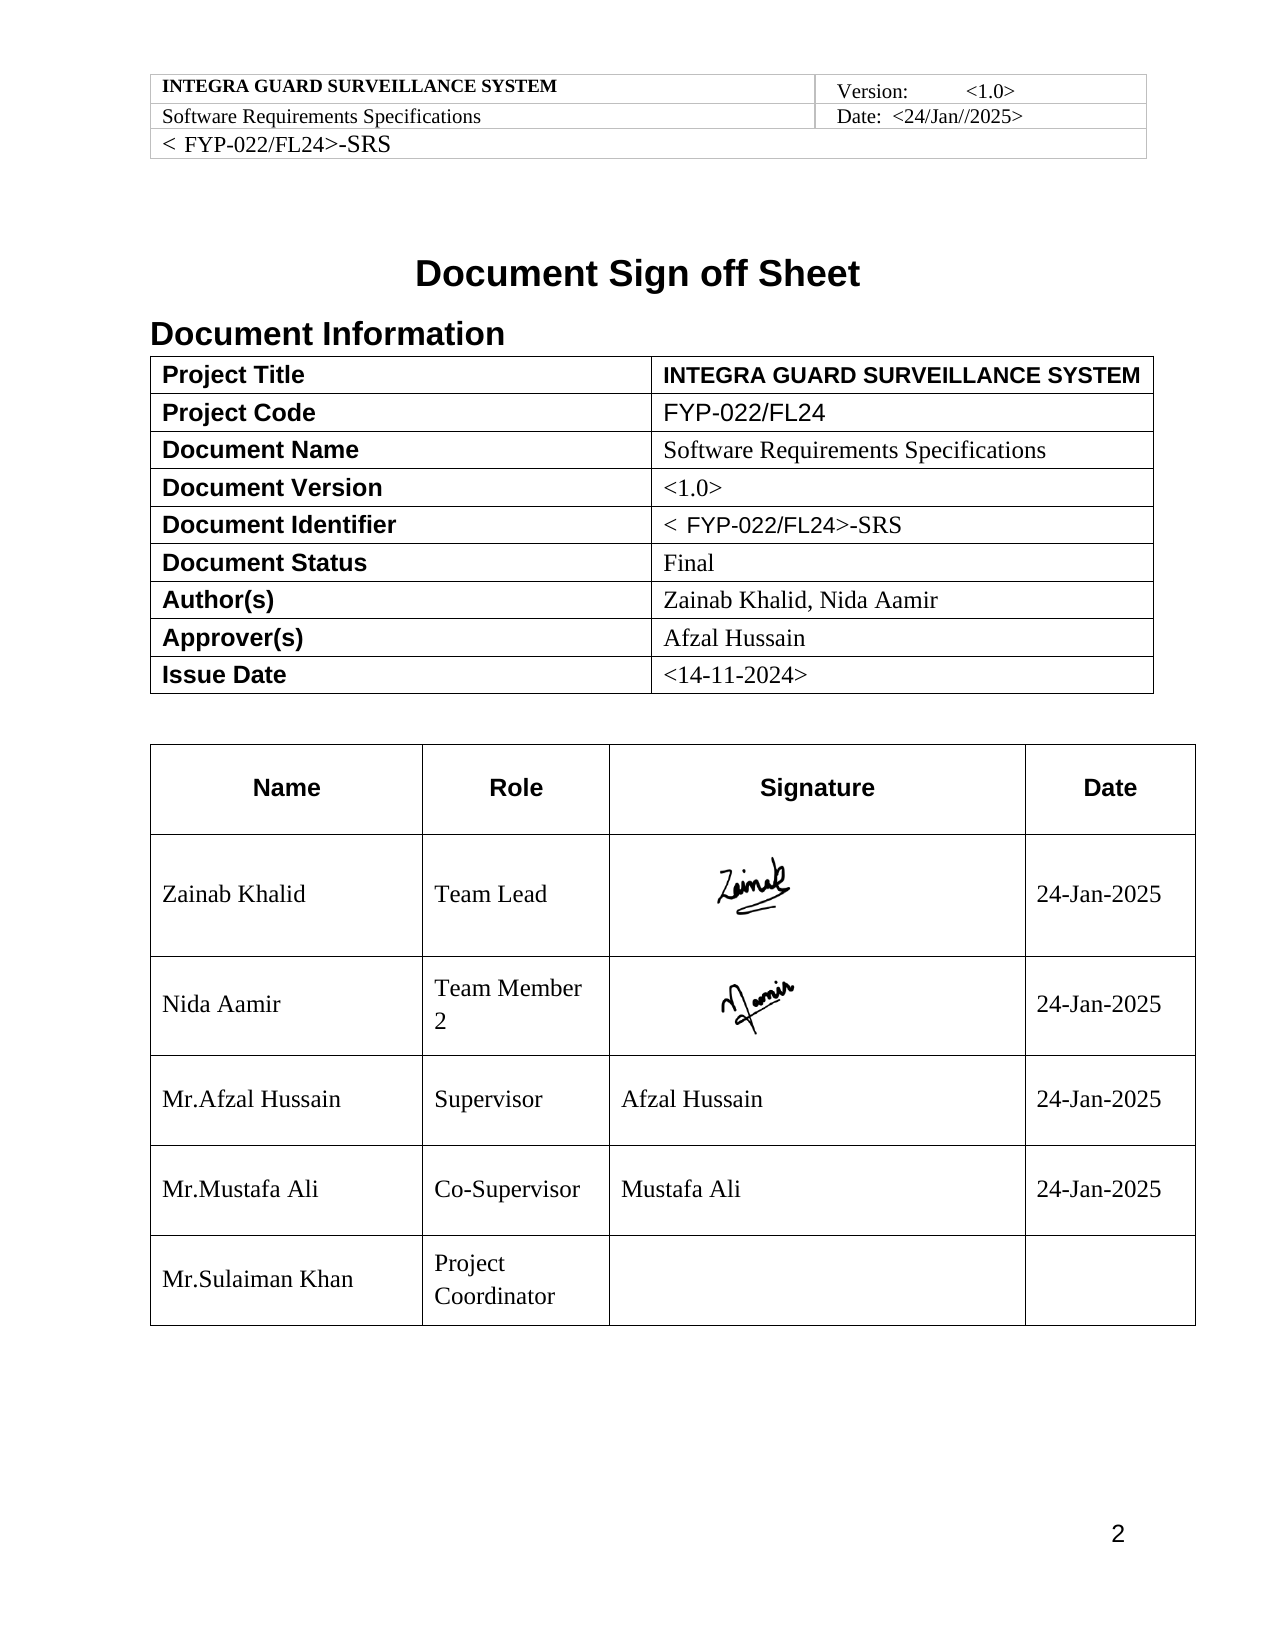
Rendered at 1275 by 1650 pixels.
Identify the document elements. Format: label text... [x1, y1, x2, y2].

table_header Date [1026, 745, 1195, 834]
table_cell <1.0> [652, 469, 1153, 506]
table_cell Issue Date [151, 657, 651, 693]
table_cell Mr.Afzal Hussain [151, 1056, 422, 1145]
table_cell Document Name [151, 432, 651, 468]
table_cell 24-Jan-2025 [1026, 1146, 1195, 1235]
table_cell 24-Jan-2025 [1026, 957, 1195, 1055]
table_cell Co-Supervisor [423, 1146, 609, 1235]
table_cell < FYP-022/FL24>-SRS [652, 507, 1153, 543]
table_cell FYP-022/FL24 [652, 394, 1153, 431]
table_cell Zainab Khalid [151, 835, 422, 956]
table_header Project Title [151, 357, 651, 393]
table_cell Approver(s) [151, 619, 651, 656]
table_cell Supervisor [423, 1056, 609, 1145]
table_header INTEGRA GUARD SURVEILLANCE SYSTEM [652, 357, 1153, 393]
table_cell Project Code [151, 394, 651, 431]
table_header Role [423, 745, 609, 834]
table_cell Final [652, 544, 1153, 581]
table_cell Afzal Hussain [652, 619, 1153, 656]
table_cell 24-Jan-2025 [1026, 835, 1195, 956]
table_cell Document Identifier [151, 507, 651, 543]
table_cell Author(s) [151, 582, 651, 618]
text Document Sign off Sheet [150, 251, 1125, 294]
table_cell [610, 957, 1025, 1055]
table_cell Document Version [151, 469, 651, 506]
picture [620, 835, 1014, 952]
table_cell Team Lead [423, 835, 609, 956]
table_cell Project Coordinator [423, 1236, 609, 1325]
table_cell Mustafa Ali [610, 1146, 1025, 1235]
table_cell Software Requirements Specifications [652, 432, 1153, 468]
table_cell [610, 835, 1025, 956]
table_cell Mr.Sulaiman Khan [151, 1236, 422, 1325]
picture [620, 956, 1012, 1052]
table_cell [610, 1236, 1025, 1325]
table_cell Nida Aamir [151, 957, 422, 1055]
table_header Name [151, 745, 422, 834]
table_cell <14-11-2024> [652, 657, 1153, 693]
table_cell [1026, 1236, 1195, 1325]
subtitle Document Information [150, 314, 1125, 353]
table_cell 24-Jan-2025 [1026, 1056, 1195, 1145]
table_header Signature [610, 745, 1025, 834]
table_cell Team Member 2 [423, 957, 609, 1055]
table_cell Afzal Hussain [610, 1056, 1025, 1145]
table_cell Mr.Mustafa Ali [151, 1146, 422, 1235]
table_cell Document Status [151, 544, 651, 581]
table_cell Zainab Khalid, Nida Aamir [652, 582, 1153, 618]
